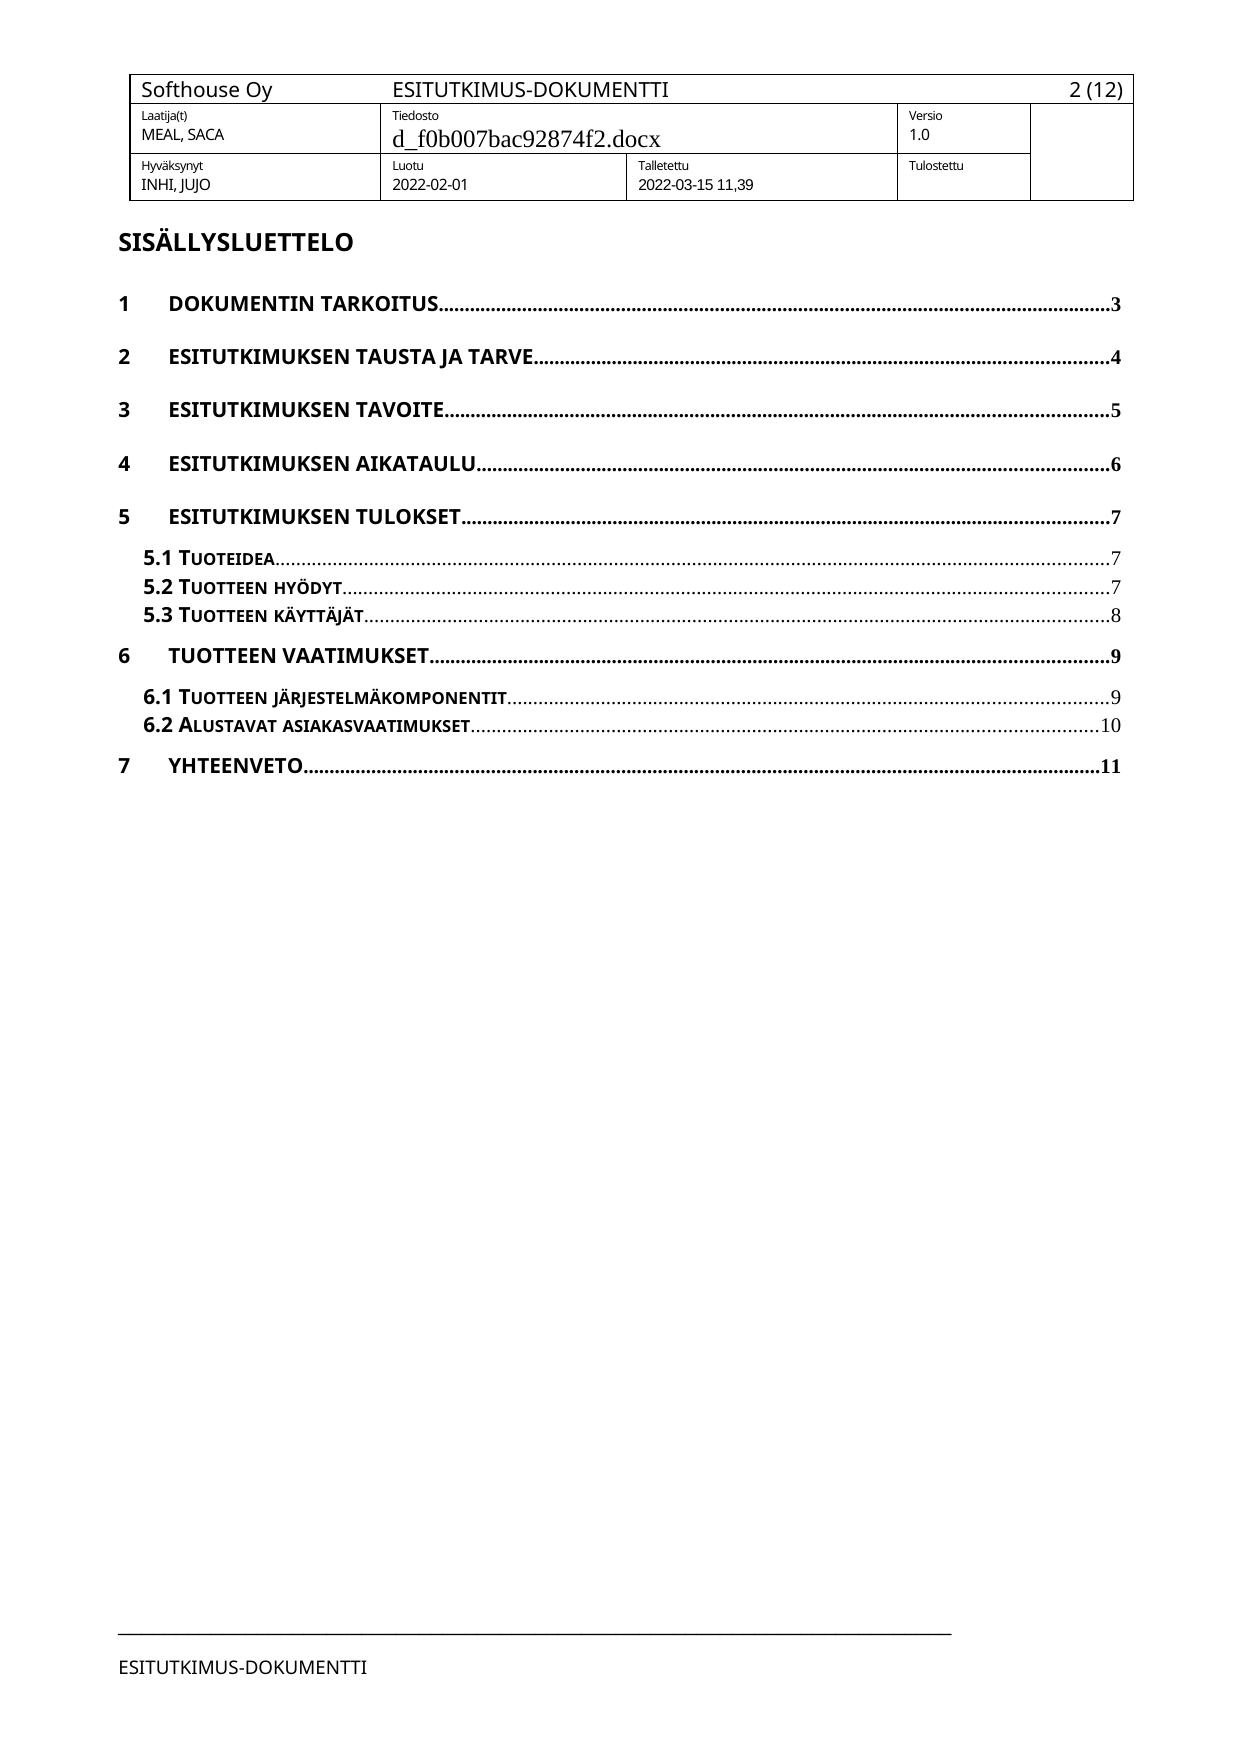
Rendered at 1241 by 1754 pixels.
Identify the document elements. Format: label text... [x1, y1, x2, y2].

text SISÄLLYSLUETTELO [118, 225, 1122, 259]
text 5 ESITUTKIMUKSEN TULOKSET 7 [118, 502, 1122, 531]
text 3 ESITUTKIMUKSEN TAVOITE 5 [118, 396, 1122, 424]
text 7 YHTEENVETO 11 [118, 751, 1122, 780]
text 1 DOKUMENTIN TARKOITUS 3 [118, 289, 1122, 317]
text 2 ESITUTKIMUKSEN TAUSTA JA TARVE 4 [118, 342, 1122, 371]
text 5.1 Tuoteidea 7 [143, 543, 1122, 572]
text 6.2 Alustavat asiakasvaatimukset 10 [143, 711, 1122, 739]
text 6.1 Tuotteen järjestelmäkomponentit 9 [143, 682, 1122, 711]
text 4 ESITUTKIMUKSEN AIKATAULU 6 [118, 449, 1122, 477]
text 6 TUOTTEEN VAATIMUKSET 9 [118, 641, 1122, 669]
text 5.2 Tuotteen hyödyt 7 [143, 572, 1122, 600]
text 5.3 Tuotteen käyttäjät 8 [143, 600, 1122, 629]
